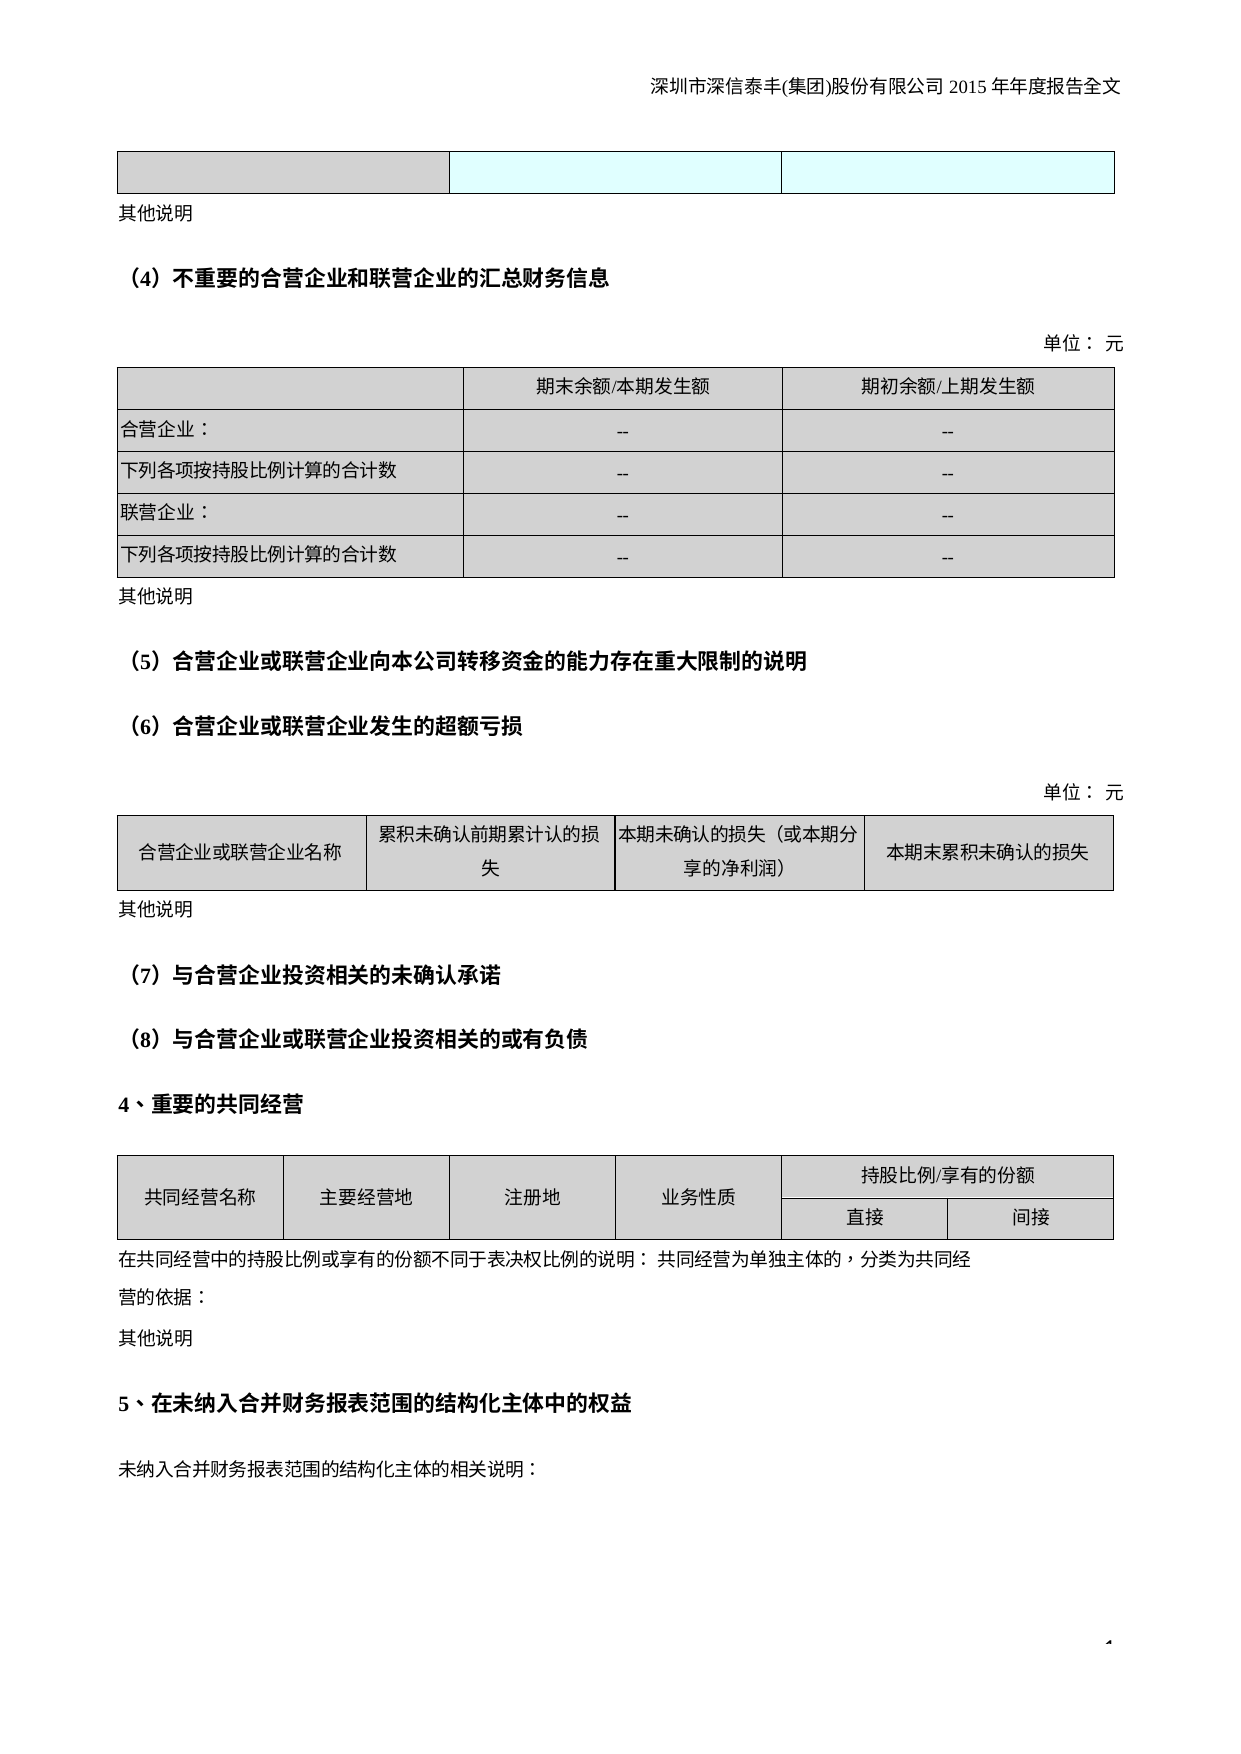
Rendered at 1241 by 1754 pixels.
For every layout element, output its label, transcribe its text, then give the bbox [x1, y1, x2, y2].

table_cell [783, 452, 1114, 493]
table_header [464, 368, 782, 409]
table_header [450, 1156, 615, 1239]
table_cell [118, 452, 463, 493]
text 其他说明 [118, 583, 1138, 609]
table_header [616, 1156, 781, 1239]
subtitle （5）合营企业或联营企业向本公司转移资金的能力存在重大限制的说明 [118, 646, 1138, 676]
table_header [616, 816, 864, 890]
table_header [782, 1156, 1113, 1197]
subtitle 4、重要的共同经营 [118, 1089, 1138, 1119]
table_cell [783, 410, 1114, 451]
text 其他说明 [118, 1325, 1138, 1351]
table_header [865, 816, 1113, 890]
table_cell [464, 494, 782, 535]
text 单位： 元 [102, 779, 1123, 804]
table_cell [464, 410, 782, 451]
subtitle （7）与合营企业投资相关的未确认承诺 [118, 959, 1138, 989]
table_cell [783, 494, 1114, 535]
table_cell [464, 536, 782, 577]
text 单位： 元 [102, 330, 1123, 356]
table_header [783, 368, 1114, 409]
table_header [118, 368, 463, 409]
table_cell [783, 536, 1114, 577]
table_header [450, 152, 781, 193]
subtitle （6）合营企业或联营企业发生的超额亏损 [118, 711, 1138, 741]
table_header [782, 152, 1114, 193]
subtitle （8）与合营企业或联营企业投资相关的或有负债 [118, 1024, 1138, 1054]
subtitle （4）不重要的合营企业和联营企业的汇总财务信息 [118, 263, 1138, 292]
text 在共同经营中的持股比例或享有的份额不同于表决权比例的说明： 共同经营为单独主体的，分类为共同经营的依据： [118, 1246, 974, 1310]
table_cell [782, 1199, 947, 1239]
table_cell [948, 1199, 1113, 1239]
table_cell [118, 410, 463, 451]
text 其他说明 [118, 896, 1138, 922]
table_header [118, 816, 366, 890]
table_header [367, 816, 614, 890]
text 其他说明 [118, 200, 1138, 225]
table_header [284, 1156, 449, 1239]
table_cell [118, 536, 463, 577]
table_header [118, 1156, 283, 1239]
text 未纳入合并财务报表范围的结构化主体的相关说明： [118, 1456, 1138, 1482]
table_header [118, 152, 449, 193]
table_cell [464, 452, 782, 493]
subtitle 5、在未纳入合并财务报表范围的结构化主体中的权益 [118, 1388, 1138, 1418]
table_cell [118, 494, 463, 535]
